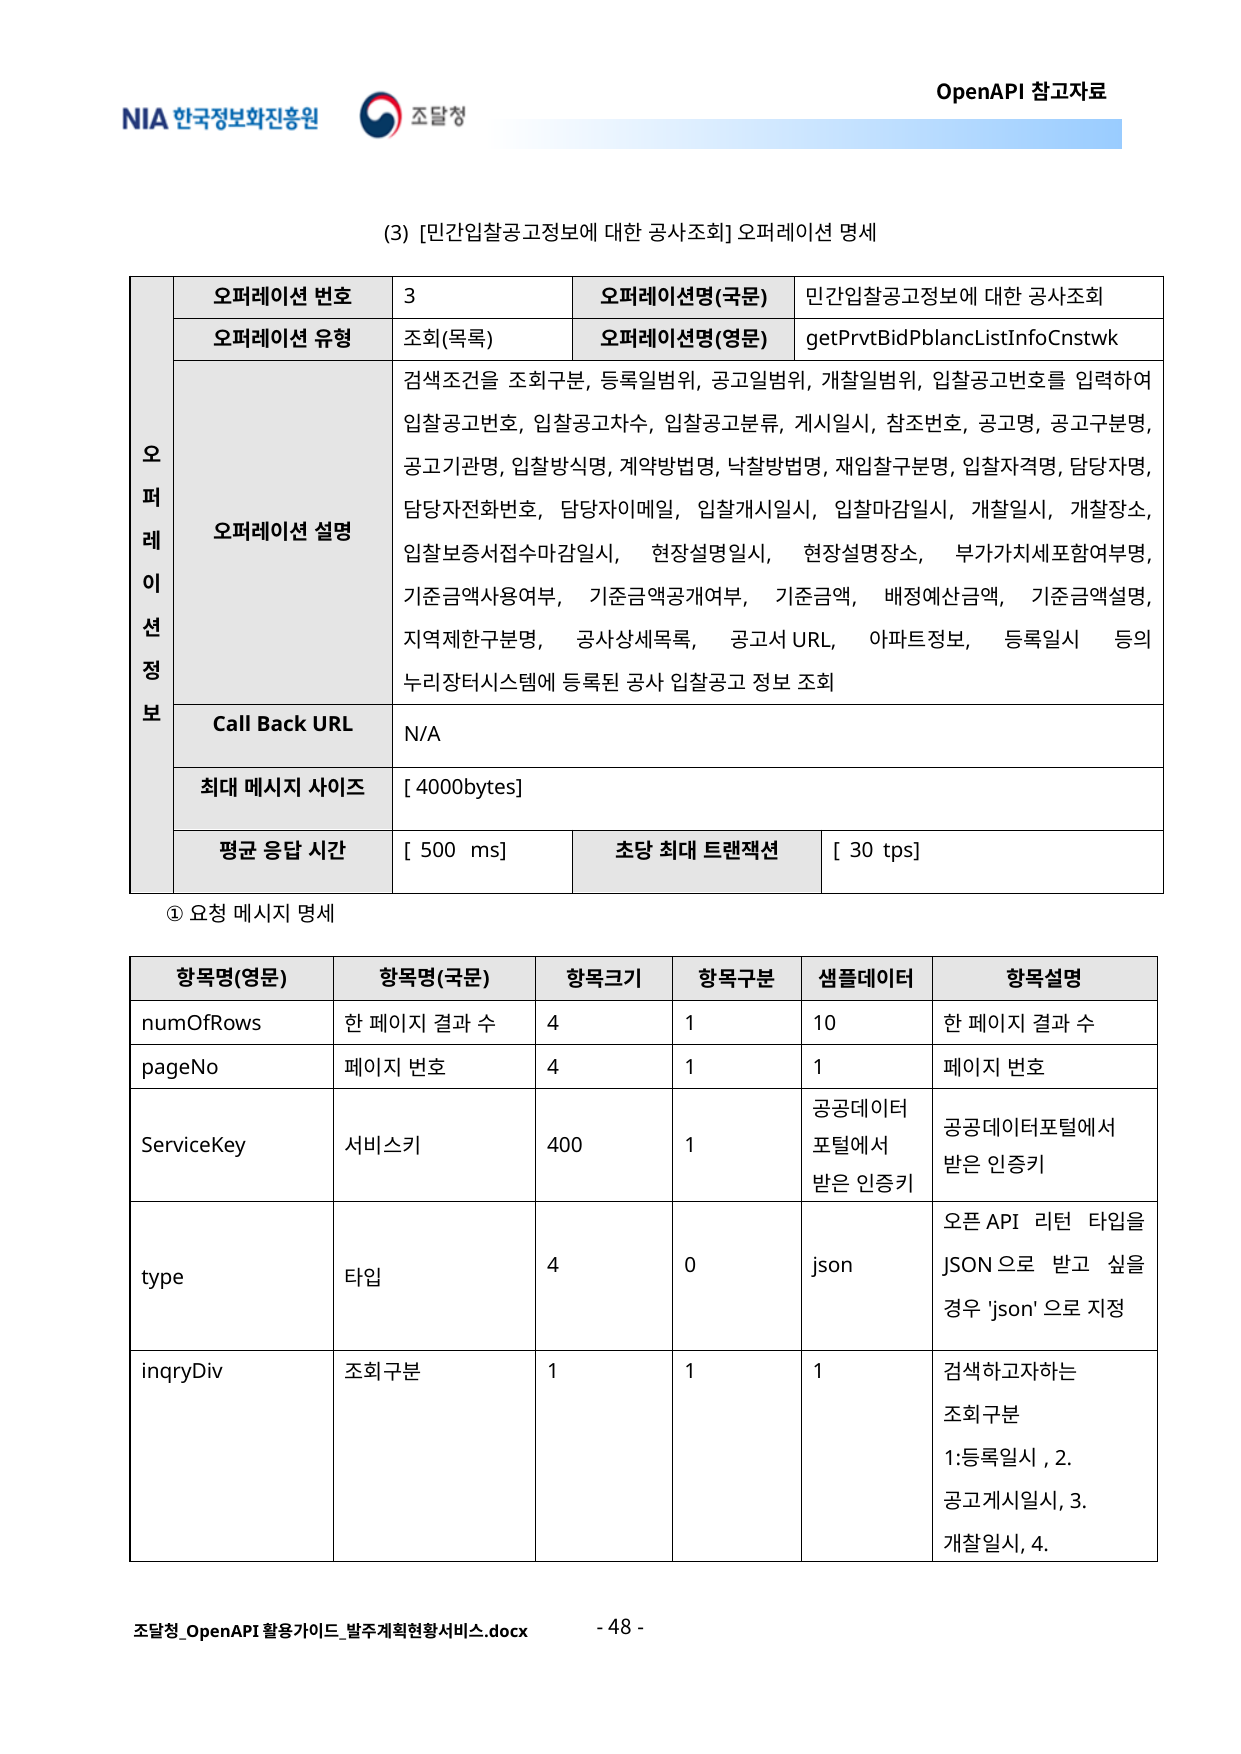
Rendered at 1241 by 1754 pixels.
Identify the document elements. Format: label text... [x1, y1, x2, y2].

table_cell 1 [673, 1089, 801, 1201]
table_cell 1 [673, 1001, 801, 1044]
table_cell 공공데이터포털에서 받은 인증키 [933, 1089, 1157, 1201]
table_cell 검색하고자하는 조회구분 1:등록일시 , 2.공고게시일시, 3. 개찰일시, 4.입찰공고번호 [933, 1351, 1157, 1561]
table_cell json [802, 1202, 932, 1350]
table_cell 1 [802, 1351, 932, 1561]
table_cell 평균 응답 시간 [174, 831, 392, 892]
table_header 샘플데이터 [802, 957, 932, 1000]
table_cell 0 [673, 1202, 801, 1350]
table_cell [ 4000bytes] [393, 768, 1163, 829]
table_cell 페이지 번호 [334, 1045, 535, 1087]
table_cell type [131, 1202, 333, 1350]
table_cell 검색조건을 조회구분, 등록일범위, 공고일범위, 개찰일범위, 입찰공고번호를 입력하여 입찰공고번호, 입찰공고차수, 입찰공고분류, 게시일시, 참조번호, 공고명, 공고구분명, 공고기관명, 입찰방식명, 계약방법명, 낙찰방법명, 재입찰구분명, 입찰자격명, 담당자명, 담당자전화번호, 담당자이메일, 입찰개시일시, 입찰마감일시, 개찰일시, 개찰장소, 입찰보증서접수마감일시, 현장설명일시, 현장설명장소, 부가가치세포함여부명, 기준금액사용여부, 기준금액공개여부, 기준금액, 배정예산금액, 기준금액설명, 지역제한구분명, 공사상세목록, 공고서URL, 아파트정보, 등록일시 등의 누리장터시스템에 등록된 공사 입찰공고 정보 조회 [393, 361, 1163, 704]
table_cell getPrvtBidPblancListInfoCnstwk [795, 319, 1163, 360]
table_header 항목명(국문) [334, 957, 535, 1000]
table_cell ServiceKey [131, 1089, 333, 1201]
table_cell 4 [536, 1001, 672, 1044]
table_cell 400 [536, 1089, 672, 1201]
table_cell 4 [536, 1202, 672, 1350]
table_header 민간입찰공고정보에 대한 공사조회 [795, 277, 1163, 318]
table_header 항목설명 [933, 957, 1157, 1000]
table_header 항목크기 [536, 957, 672, 1000]
table_cell 10 [802, 1001, 932, 1044]
table_cell 오퍼레이션 유형 [174, 319, 392, 360]
table_cell 4 [536, 1045, 672, 1087]
picture [118, 88, 472, 145]
table_cell N/A [393, 705, 1163, 767]
table_header 3 [393, 277, 572, 318]
subtitle [민간입찰공고정보에 대한 공사조회] 오퍼레이션 명세 [384, 213, 1122, 250]
table_cell inqryDiv [131, 1351, 333, 1561]
table_cell 1 [802, 1045, 932, 1087]
table_cell 공공데이터포털에서 받은 인증키 [802, 1089, 932, 1201]
table_cell 페이지 번호 [933, 1045, 1157, 1087]
table_cell 최대 메시지 사이즈 [174, 768, 392, 829]
table_cell 타입 [334, 1202, 535, 1350]
table_cell 조회(목록) [393, 319, 572, 360]
table_cell 초당 최대 트랜잭션 [573, 831, 821, 892]
table_cell Call Back URL [174, 705, 392, 767]
table_header 항목명(영문) [131, 957, 333, 1000]
table_cell pageNo [131, 1045, 333, 1087]
table_cell [ 500 ms] [393, 831, 572, 892]
table_cell 1 [673, 1351, 801, 1561]
table_cell 오퍼레이션명(영문) [573, 319, 794, 360]
table_cell 오퍼레이션 설명 [174, 361, 392, 704]
table_header 오퍼레이션명(국문) [573, 277, 794, 318]
table_cell 한 페이지 결과 수 [933, 1001, 1157, 1044]
table_cell [ 30 tps] [822, 831, 1163, 892]
table_cell 조회구분 [334, 1351, 535, 1561]
table_header 오퍼레이션 번호 [174, 277, 392, 318]
table_cell 1 [673, 1045, 801, 1087]
table_cell 서비스키 [334, 1089, 535, 1201]
table_header 항목구분 [673, 957, 801, 1000]
table_cell 1 [536, 1351, 672, 1561]
table_cell 한 페이지 결과 수 [334, 1001, 535, 1044]
subtitle 요청 메시지 명세 [165, 894, 1122, 931]
table_cell 오픈API 리턴 타입을 JSON으로 받고 싶을 경우 'json' 으로 지정 [933, 1202, 1157, 1350]
table_cell numOfRows [131, 1001, 333, 1044]
table_header 오퍼레이션 정보 [131, 277, 173, 892]
